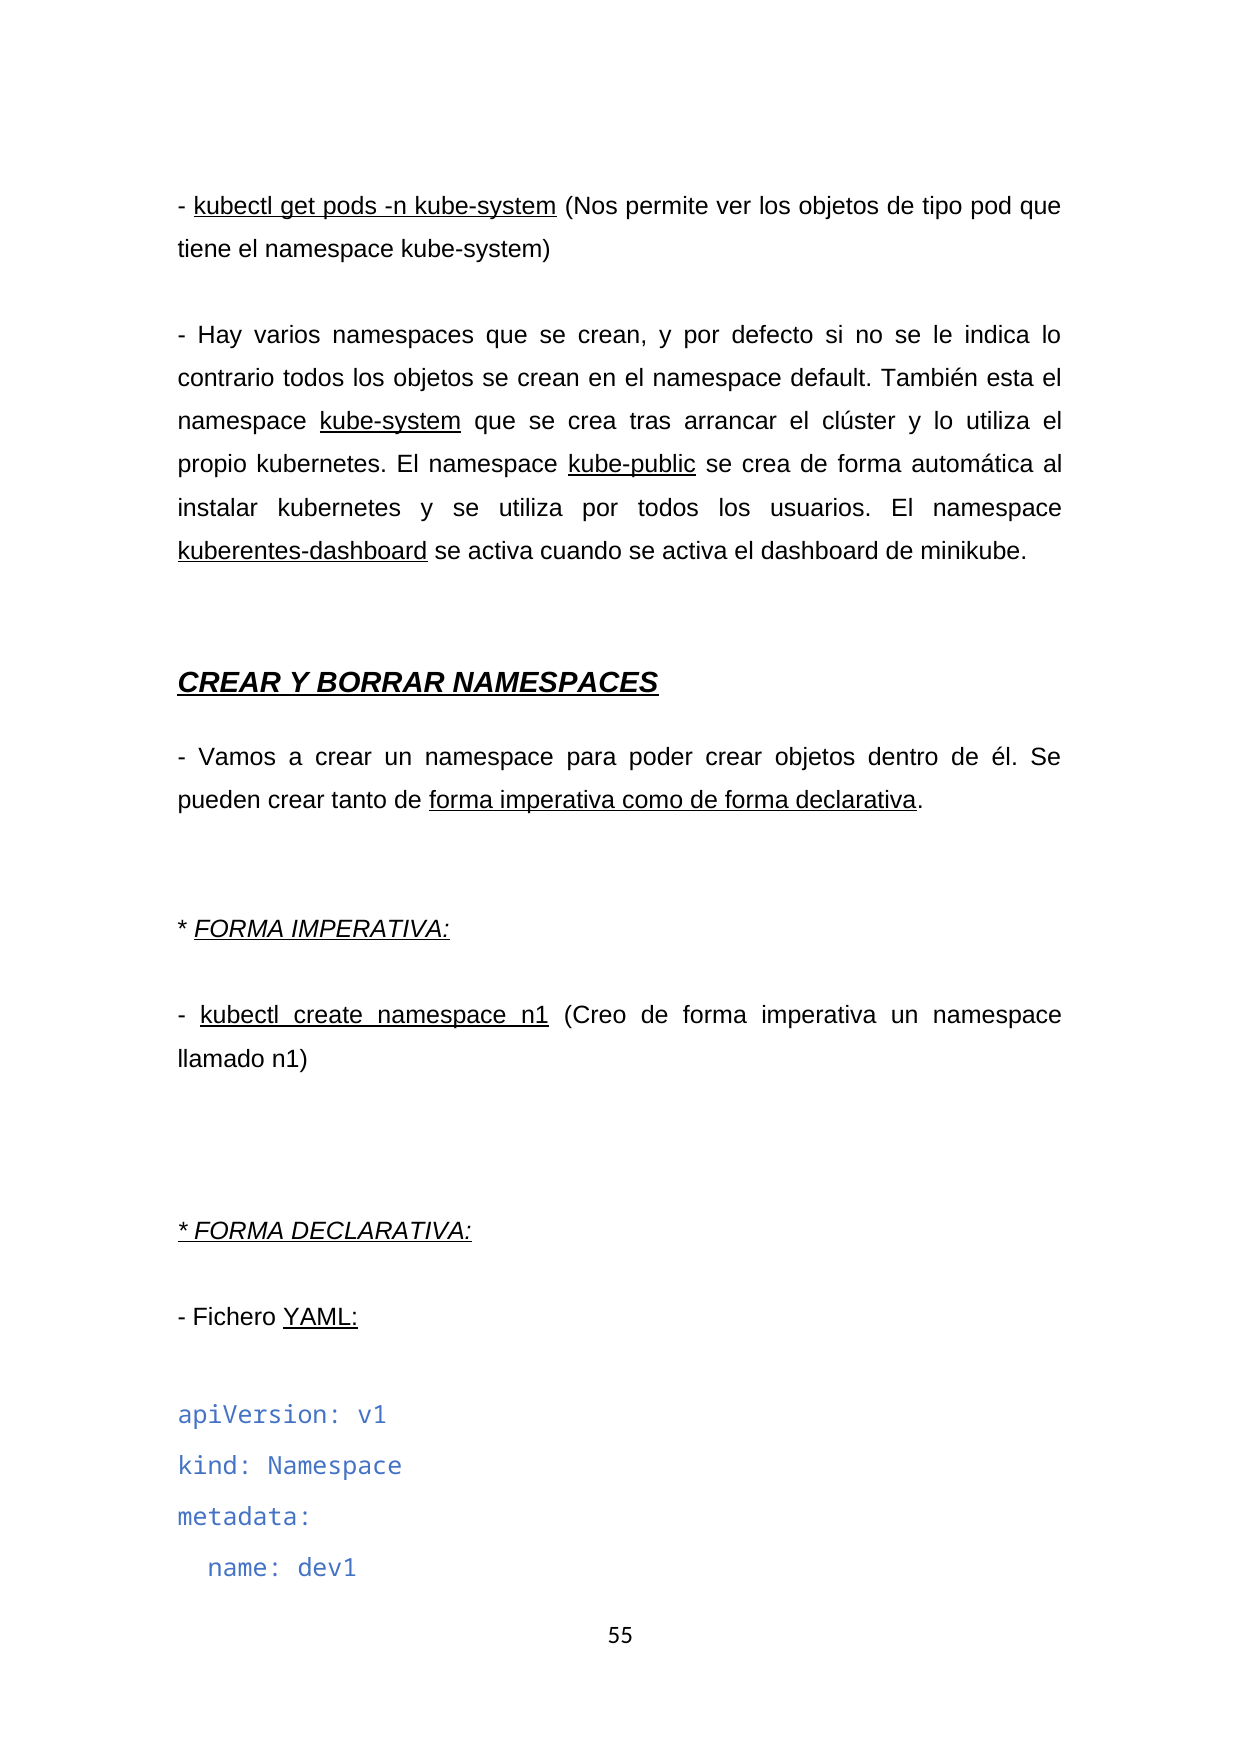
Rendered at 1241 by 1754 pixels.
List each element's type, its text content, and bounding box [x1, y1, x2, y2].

text - Fichero YAML: [177, 1302, 1063, 1331]
subtitle CREAR Y BORRAR NAMESPACES [177, 665, 1063, 699]
text name: dev1 [177, 1550, 1063, 1584]
text - kubectl get pods -n kube-system (Nos permite ver los objetos de tipo pod que tiene el namespace kube-system) [177, 191, 1063, 263]
text * FORMA DECLARATIVA: [177, 1216, 1063, 1245]
text * FORMA IMPERATIVA: [177, 914, 1063, 943]
text - Vamos a crear un namespace para poder crear objetos dentro de él. Se pueden crear tanto de forma imperativa como de forma declarativa. [177, 742, 1063, 814]
text - kubectl create namespace n1 (Creo de forma imperativa un namespace llamado n1) [177, 1001, 1063, 1072]
text - Hay varios namespaces que se crean, y por defecto si no se le indica lo contrario todos los objetos se crean en el namespace default. También esta el namespace kube-system que se crea tras arrancar el clúster y lo utiliza el propio kubernetes. El namespace kube-public se crea de forma automática al instalar kubernetes y se utiliza por todos los usuarios. El namespace kuberentes-dashboard se activa cuando se activa el dashboard de minikube. [177, 320, 1063, 564]
text metadata: [177, 1499, 1063, 1533]
text kind: Namespace [177, 1448, 1063, 1482]
text apiVersion: v1 [177, 1397, 1063, 1431]
